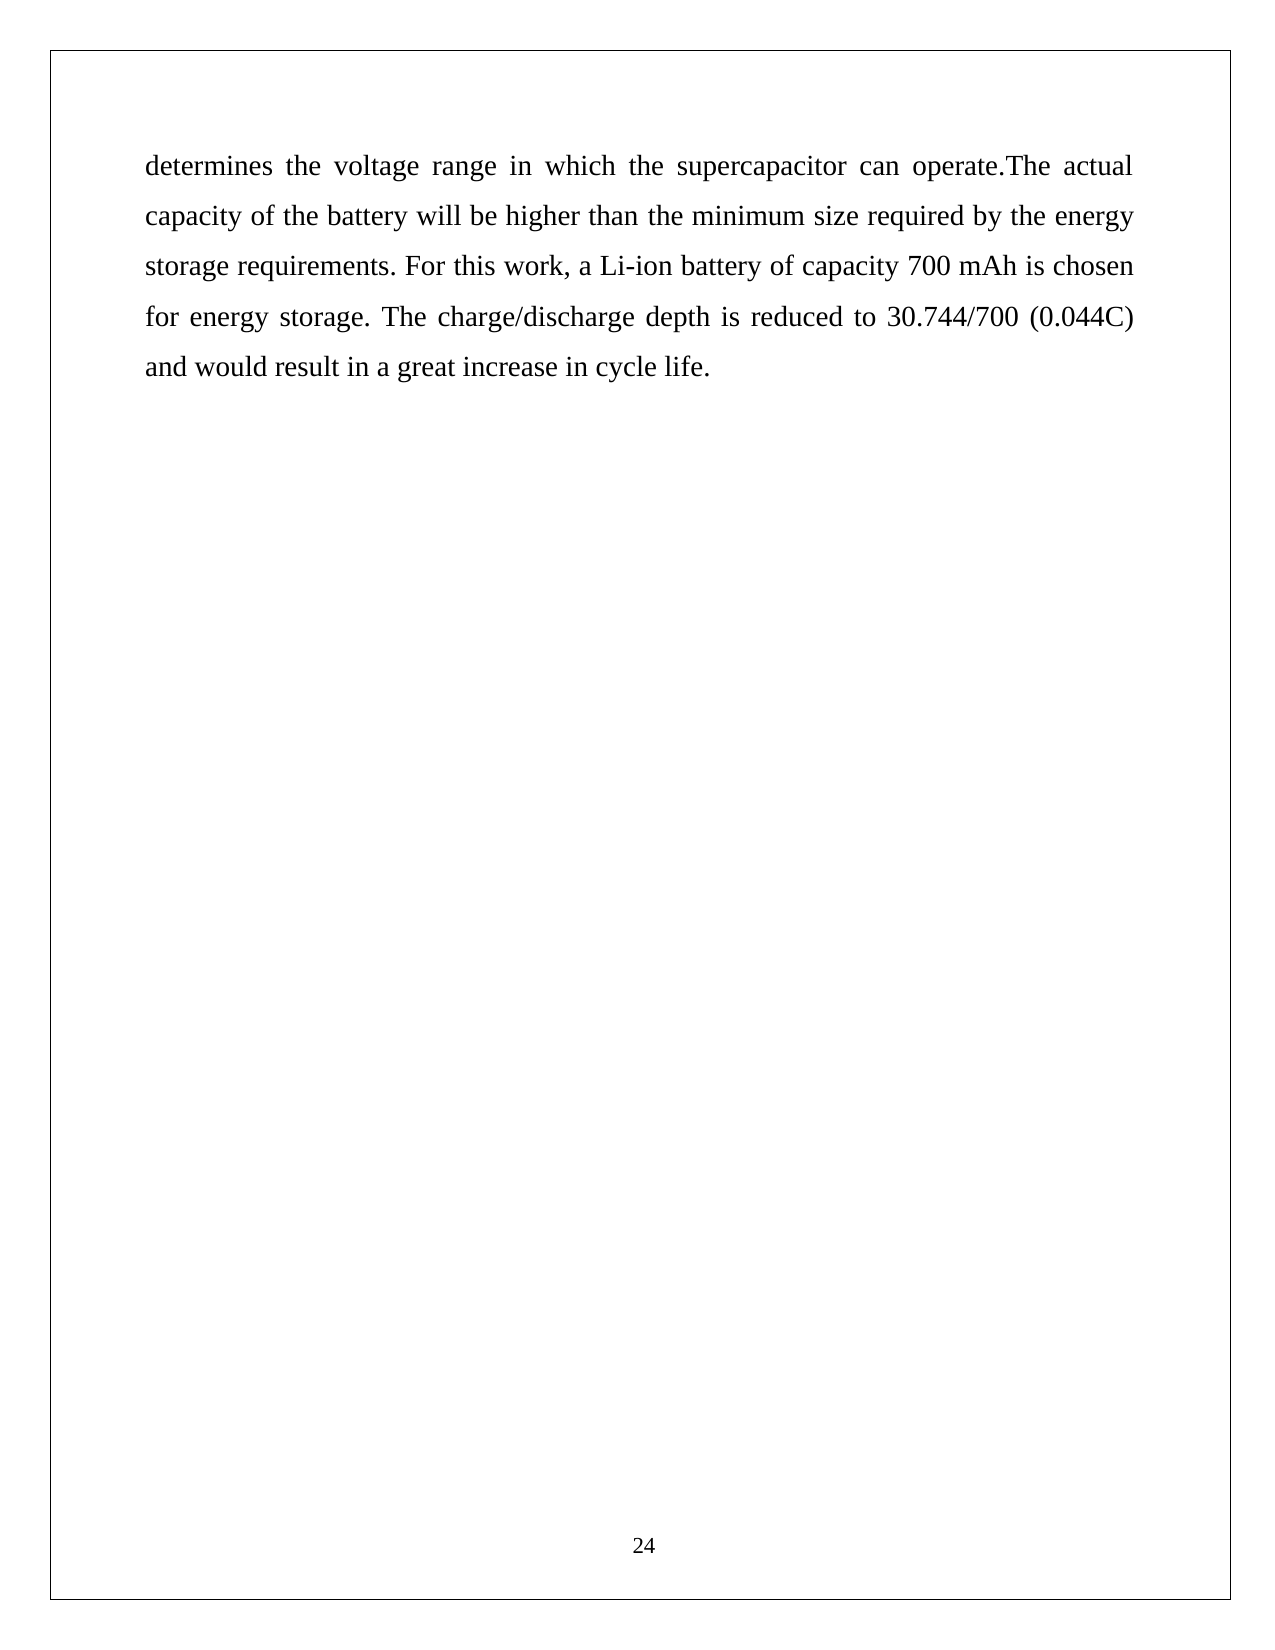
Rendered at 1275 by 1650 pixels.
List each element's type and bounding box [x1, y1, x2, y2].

text [131, 148, 1134, 383]
